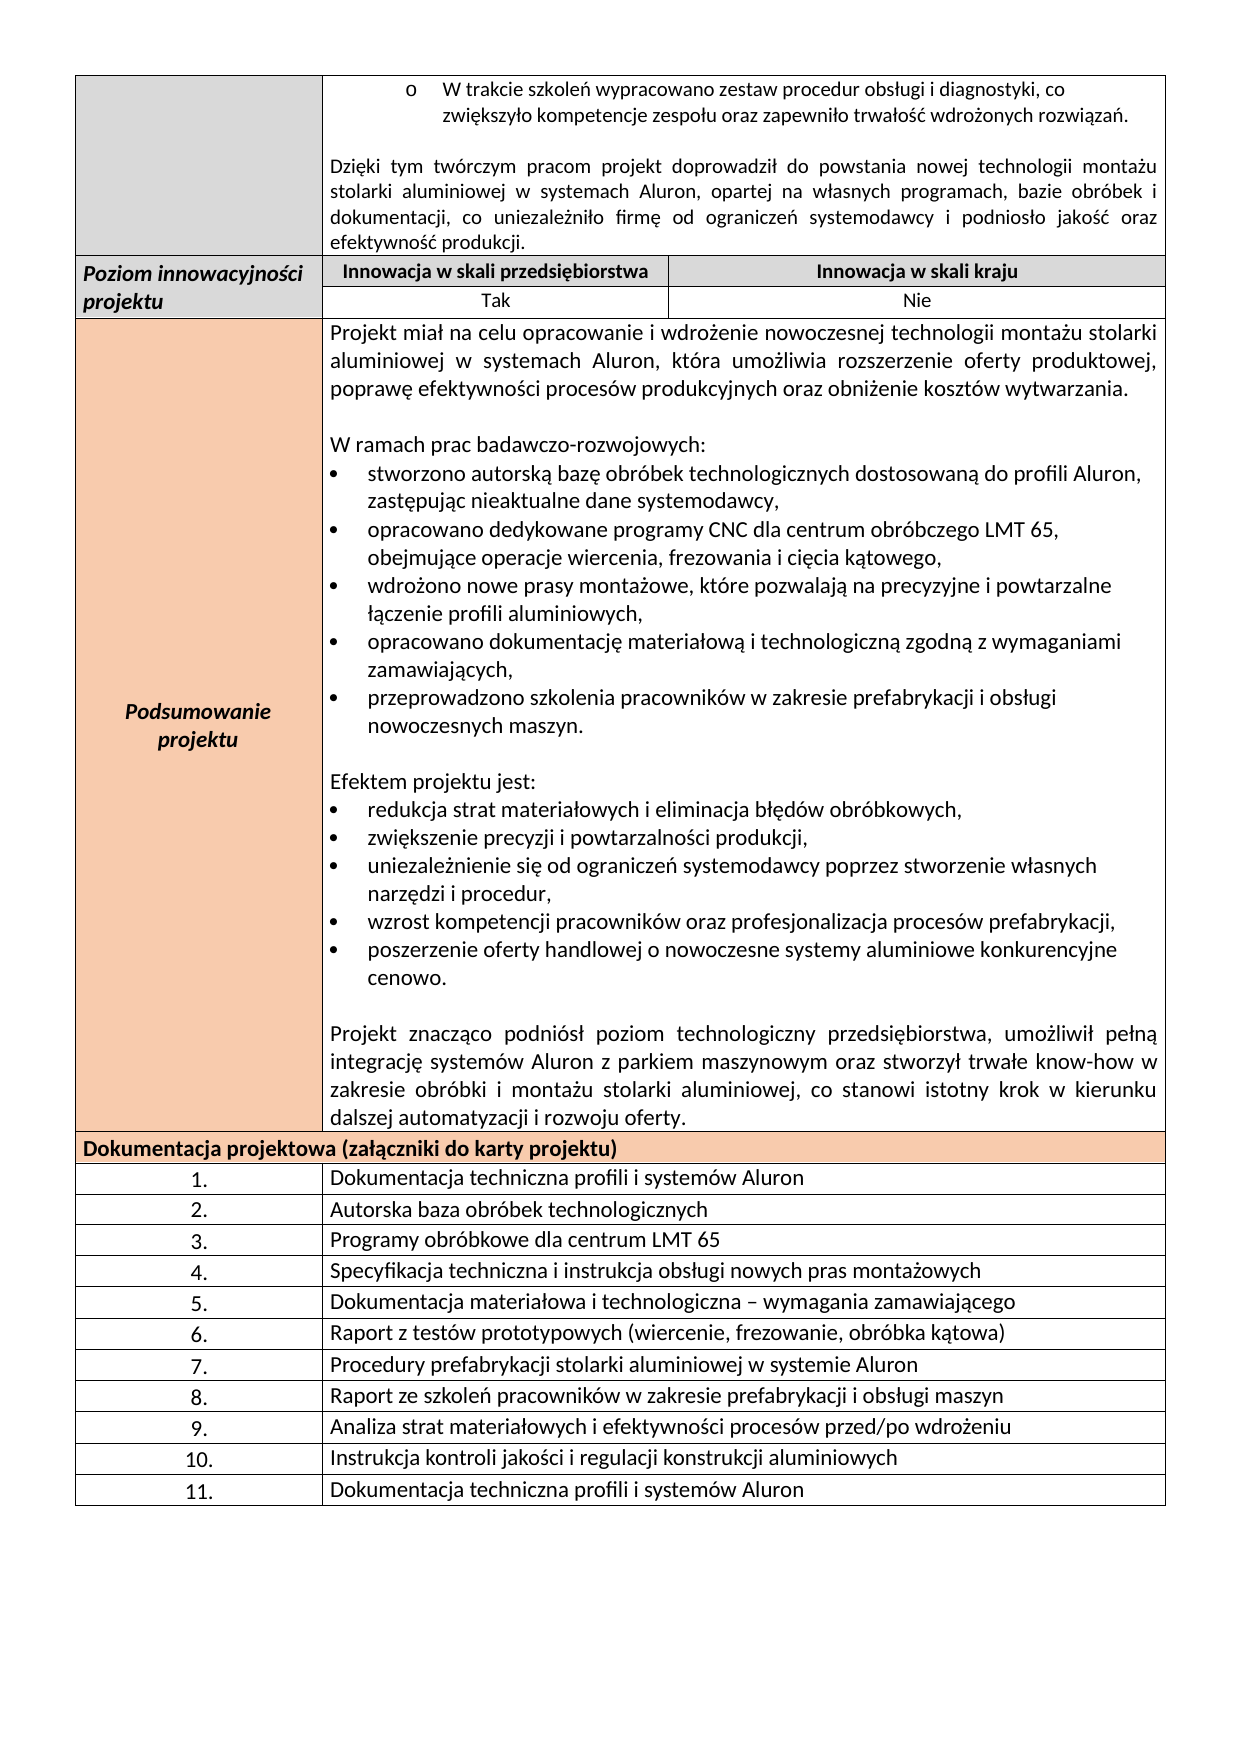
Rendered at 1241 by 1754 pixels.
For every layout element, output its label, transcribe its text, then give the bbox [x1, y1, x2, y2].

table_cell 4. [76, 1256, 322, 1286]
table_cell 9. [76, 1412, 322, 1442]
table_cell Raport ze szkoleń pracowników w zakresie prefabrykacji i obsługi maszyn [323, 1381, 1165, 1411]
table_cell Specyfikacja techniczna i instrukcja obsługi nowych pras montażowych [323, 1256, 1165, 1286]
table_cell Nie [669, 287, 1165, 317]
table_cell 3. [76, 1225, 322, 1255]
table_cell Poziom innowacyjności projektu [76, 256, 322, 317]
table_cell Projekt miał na celu opracowanie i wdrożenie nowoczesnej technologii montażu stolarki aluminiowej w systemach Aluron, która umożliwia rozszerzenie oferty produktowej, poprawę efektywności procesów produkcyjnych oraz obniżenie kosztów wytwarzania. W ramach prac badawczo-rozwojowych: stworzono autorską bazę obróbek technologicznych dostosowaną do profili Aluron, zastępując nieaktualne dane systemodawcy, opracowano dedykowane programy CNC dla centrum obróbczego LMT 65, obejmujące operacje wiercenia, frezowania i cięcia kątowego, wdrożono nowe prasy montażowe, które pozwalają na precyzyjne i powtarzalne łączenie profili aluminiowych, opracowano dokumentację materiałową i technologiczną zgodną z wymaganiami zamawiających, przeprowadzono szkolenia pracowników w zakresie prefabrykacji i obsługi nowoczesnych maszyn. Efektem projektu jest: redukcja strat materiałowych i eliminacja błędów obróbkowych, zwiększenie precyzji i powtarzalności produkcji, uniezależnienie się od ograniczeń systemodawcy poprzez stworzenie własnych narzędzi i procedur, wzrost kompetencji pracowników oraz profesjonalizacja procesów prefabrykacji, poszerzenie oferty handlowej o nowoczesne systemy aluminiowe konkurencyjne cenowo. Projekt znacząco podniósł poziom technologiczny przedsiębiorstwa, umożliwił pełną integrację systemów Aluron z parkiem maszynowym oraz stworzył trwałe know-how w zakresie obróbki i montażu stolarki aluminiowej, co stanowi istotny krok w kierunku dalszej automatyzacji i rozwoju oferty. [323, 319, 1165, 1131]
table_cell 10. [76, 1444, 322, 1474]
table_cell Dokumentacja materiałowa i technologiczna – wymagania zamawiającego [323, 1287, 1165, 1317]
table_cell 6. [76, 1319, 322, 1349]
table_cell Dokumentacja projektowa (załączniki do karty projektu) [76, 1132, 1165, 1162]
table_cell 2. [76, 1195, 322, 1224]
table_cell 7. [76, 1350, 322, 1380]
table_cell Tak [323, 287, 668, 317]
table_cell 11. [76, 1475, 322, 1505]
table_cell Raport z testów prototypowych (wiercenie, frezowanie, obróbka kątowa) [323, 1319, 1165, 1349]
table_cell Analiza strat materiałowych i efektywności procesów przed/po wdrożeniu [323, 1412, 1165, 1442]
table_cell Podsumowanie projektu [76, 319, 322, 1131]
table_cell Innowacja w skali przedsiębiorstwa [323, 256, 668, 286]
table_cell 8. [76, 1381, 322, 1411]
table_cell Dokumentacja techniczna profili i systemów Aluron [323, 1475, 1165, 1505]
table_cell Dokumentacja techniczna profili i systemów Aluron [323, 1164, 1165, 1194]
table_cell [323, 76, 1165, 255]
table_cell Instrukcja kontroli jakości i regulacji konstrukcji aluminiowych [323, 1444, 1165, 1474]
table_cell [76, 76, 322, 255]
table_cell Autorska baza obróbek technologicznych [323, 1195, 1165, 1224]
table_cell Procedury prefabrykacji stolarki aluminiowej w systemie Aluron [323, 1350, 1165, 1380]
table_cell 1. [76, 1164, 322, 1194]
table_cell 5. [76, 1287, 322, 1317]
table_cell Innowacja w skali kraju [669, 256, 1165, 286]
table_cell Programy obróbkowe dla centrum LMT 65 [323, 1225, 1165, 1255]
